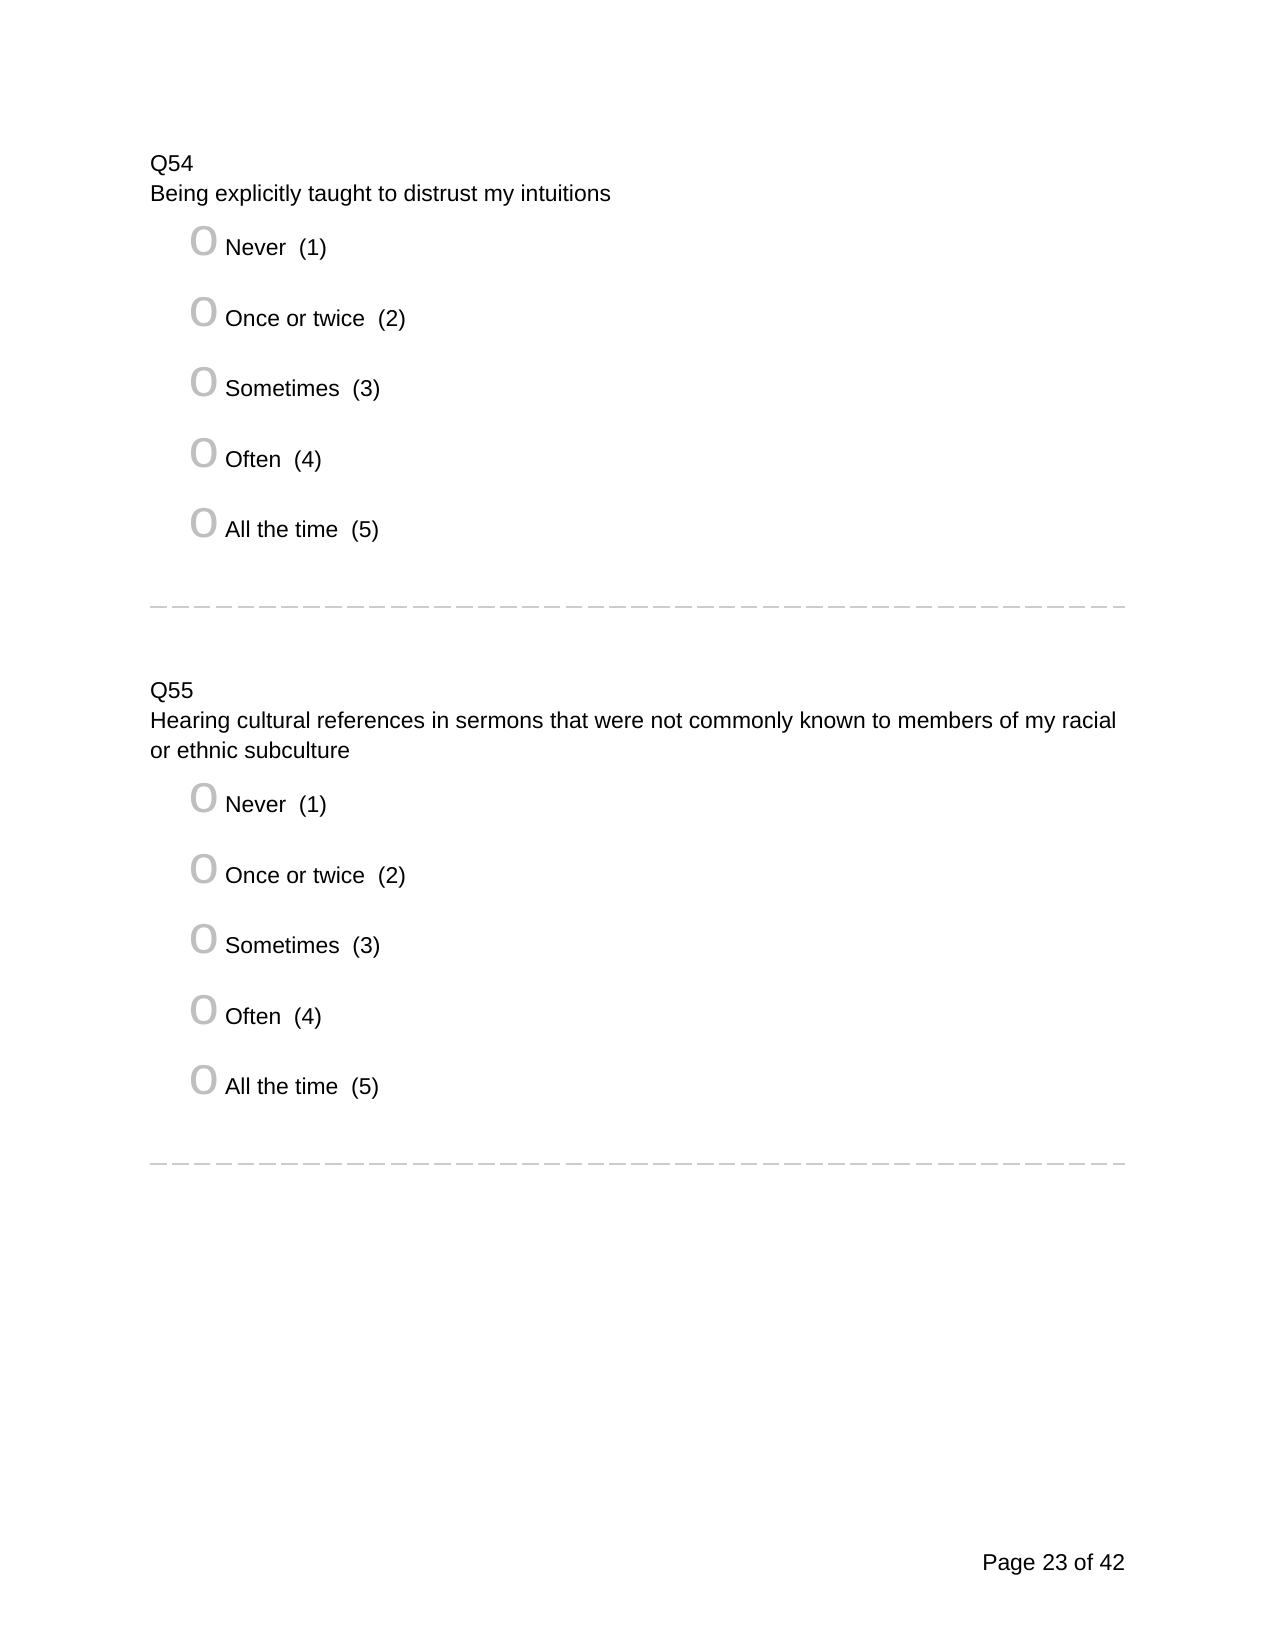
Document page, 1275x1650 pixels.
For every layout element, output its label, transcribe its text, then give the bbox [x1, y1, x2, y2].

text Q54 Being explicitly taught to distrust my intuitions [150, 150, 1125, 207]
list Never (1) [187, 210, 1125, 272]
list All the time (5) [187, 1049, 1125, 1111]
list Sometimes (3) [187, 351, 1125, 413]
list Often (4) [187, 422, 1125, 483]
list All the time (5) [187, 492, 1125, 554]
list Sometimes (3) [187, 908, 1125, 970]
list Never (1) [187, 767, 1125, 829]
list Once or twice (2) [187, 281, 1125, 342]
list Once or twice (2) [187, 838, 1125, 899]
list Often (4) [187, 979, 1125, 1040]
text Q55 Hearing cultural references in sermons that were not commonly known to members of my racial or ethnic subculture [150, 677, 1125, 764]
